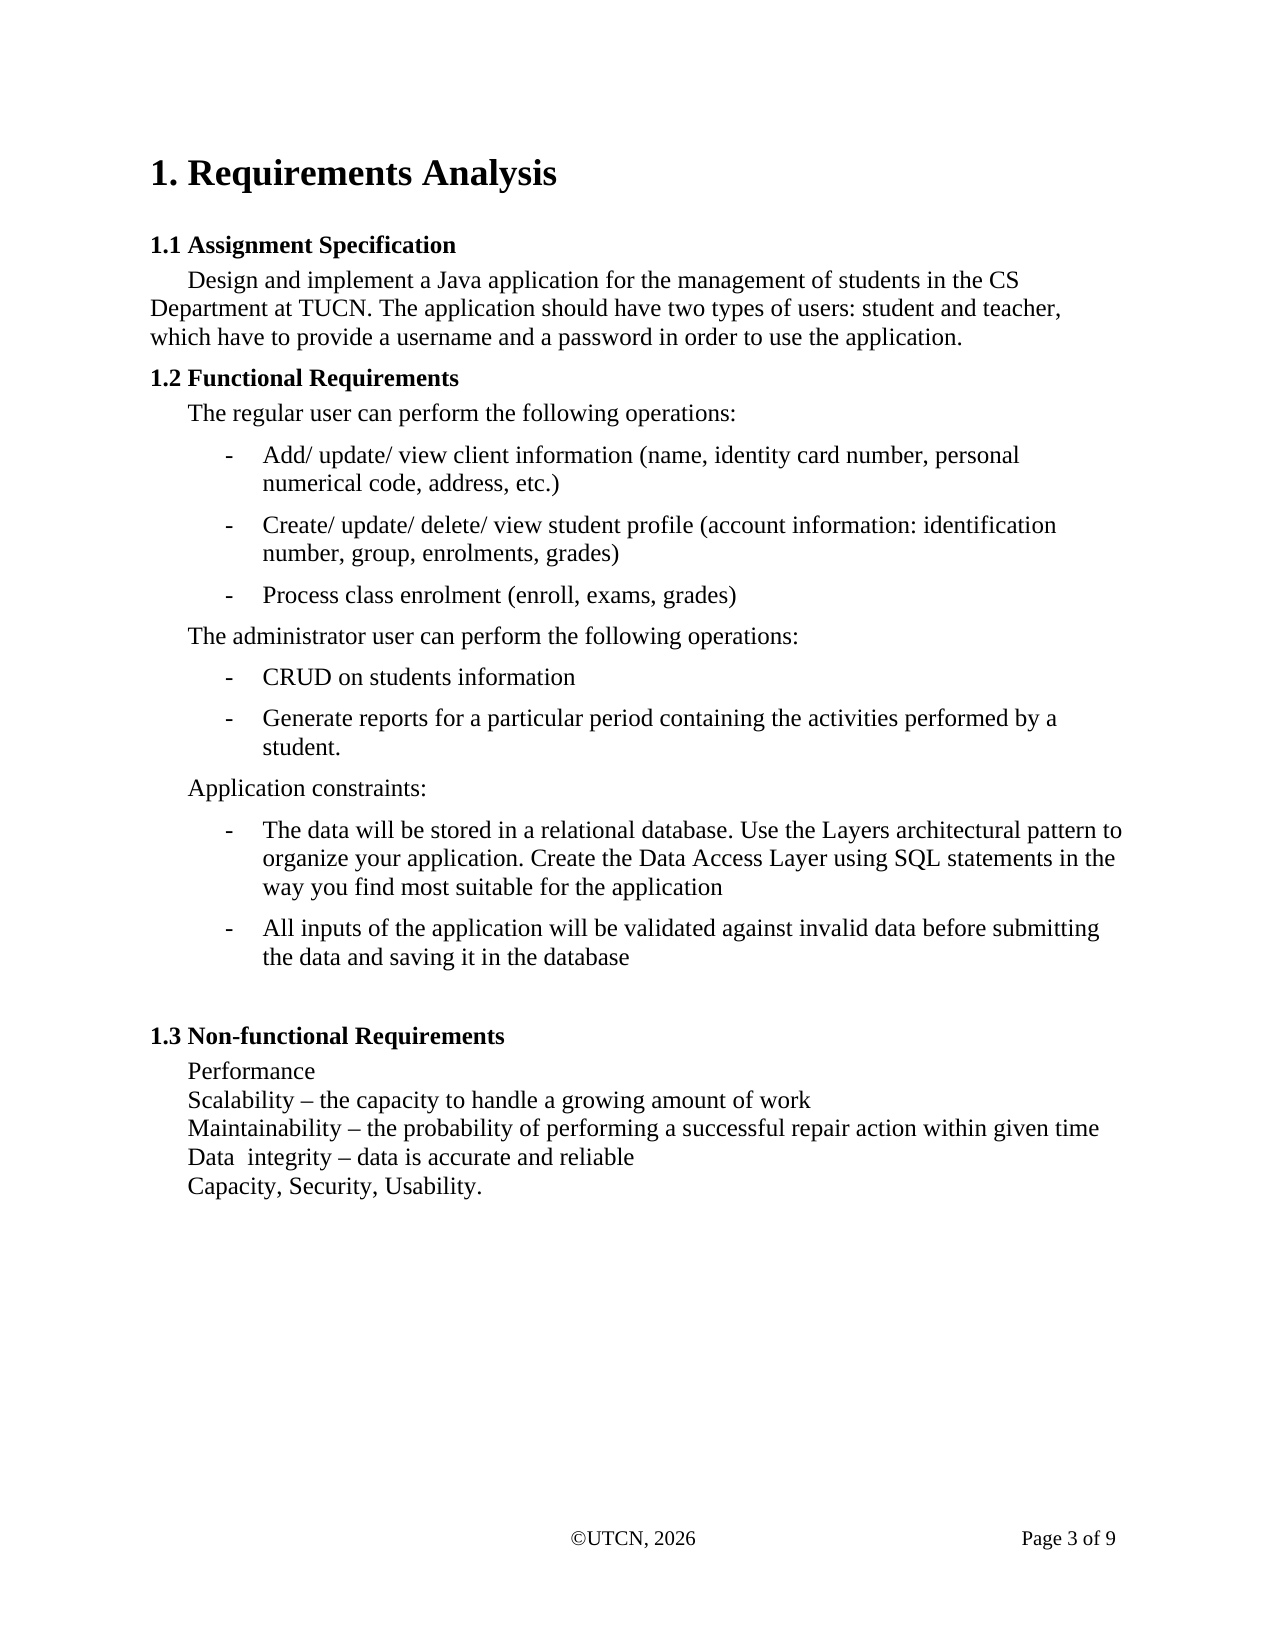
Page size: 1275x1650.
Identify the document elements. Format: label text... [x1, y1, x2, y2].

subtitle Functional Requirements [150, 363, 1125, 392]
list Process class enrolment (enroll, exams, grades) [225, 580, 1125, 608]
text The administrator user can perform the following operations: [187, 621, 1125, 650]
list CRUD on students information [225, 662, 1125, 691]
text Maintainability – the probability of performing a successful repair action within given time [187, 1113, 1125, 1142]
list Generate reports for a particular period containing the activities performed by a student. [225, 703, 1125, 761]
text The regular user can perform the following operations: [150, 398, 1125, 427]
subtitle Non-functional Requirements [150, 1021, 1125, 1050]
list The data will be stored in a relational database. Use the Layers architectural pattern to organize your application. Create the Data Access Layer using SQL statements in the way you find most suitable for the application [225, 815, 1125, 901]
list Add/ update/ view client information (name, identity card number, personal numerical code, address, etc.) [225, 440, 1125, 497]
title 1. Requirements Analysis [150, 150, 1125, 193]
text Capacity, Security, Usability. [187, 1171, 1125, 1200]
text Data integrity – data is accurate and reliable [187, 1142, 1125, 1171]
text Scalability – the capacity to handle a growing amount of work [187, 1085, 1125, 1113]
list Create/ update/ delete/ view student profile (account information: identification number, group, enrolments, grades) [225, 510, 1125, 567]
list All inputs of the application will be validated against invalid data before submitting the data and saving it in the database [225, 913, 1125, 971]
text Application constraints: [187, 773, 1125, 802]
text Design and implement a Java application for the management of students in the CS Department at TUCN. The application should have two types of users: student and teacher, which have to provide a username and a password in order to use the application. [150, 265, 1125, 351]
subtitle Assignment Specification [150, 230, 1125, 258]
text Performance [187, 1056, 1125, 1085]
